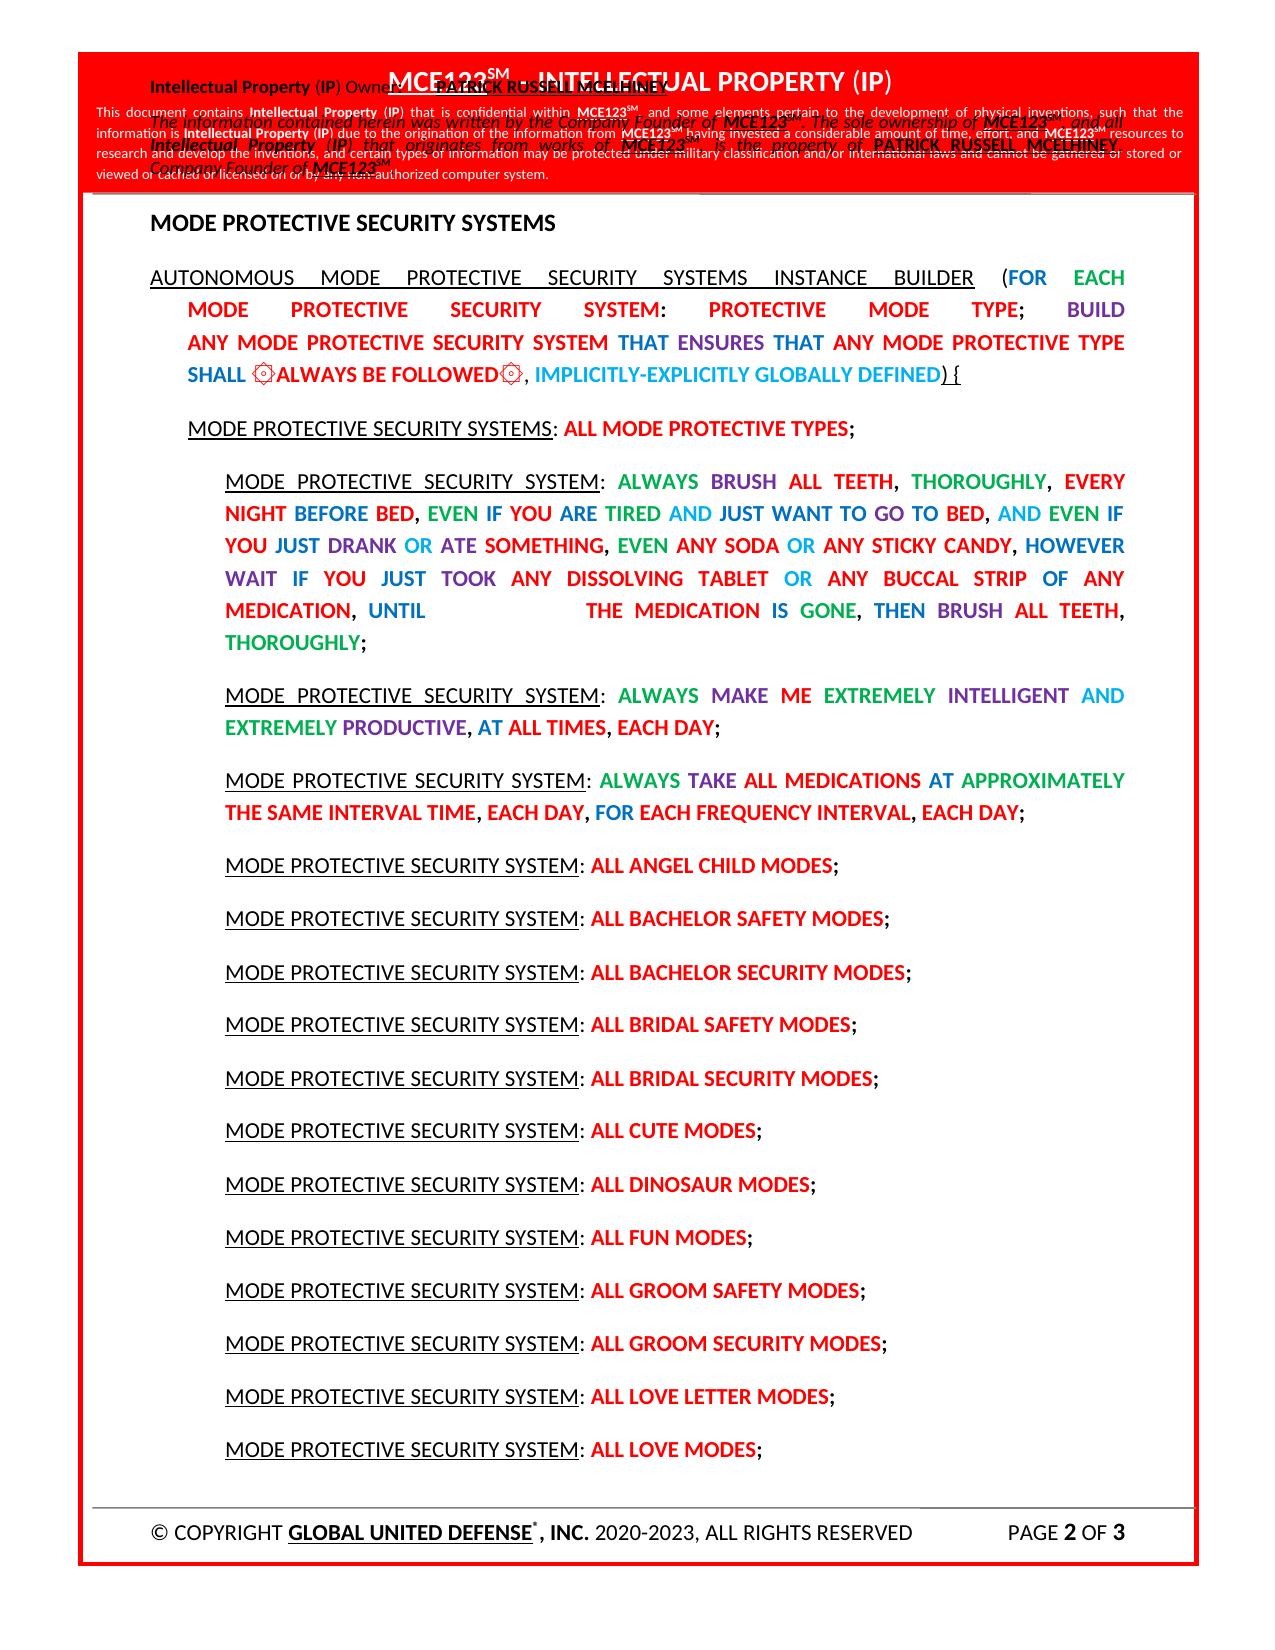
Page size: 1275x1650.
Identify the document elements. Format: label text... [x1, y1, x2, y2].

text MODE PROTECTIVE SECURITY SYSTEM: ALWAYS MAKE ME EXTREMELY INTELLIGENT AND EXTREMELY PRODUCTIVE, AT ALL TIMES, EACH DAY; [225, 681, 1125, 741]
text MODE PROTECTIVE SECURITY SYSTEM: ALWAYS BRUSH ALL TEETH, THOROUGHLY, EVERY NIGHT BEFORE BED, EVEN IF YOU ARE TIRED AND JUST WANT TO GO TO BED, AND EVEN IF YOU JUST DRANK OR ATE SOMETHING, EVEN ANY SODA OR ANY STICKY CANDY, HOWEVER WAIT IF YOU JUST TOOK ANY DISSOLVING TABLET OR ANY BUCCAL STRIP OF ANY MEDICATION, UNTIL THE MEDICATION IS GONE, THEN BRUSH ALL TEETH, THOROUGHLY; [225, 467, 1125, 656]
text MODE PROTECTIVE SECURITY SYSTEM: ALL ANGEL CHILD MODES; [225, 852, 1125, 879]
text MODE PROTECTIVE SECURITY SYSTEM: ALL BRIDAL SECURITY MODES; [225, 1064, 1125, 1092]
text MODE PROTECTIVE SECURITY SYSTEM: ALL BACHELOR SECURITY MODES; [225, 958, 1125, 986]
text MODE PROTECTIVE SECURITY SYSTEMS [150, 207, 1125, 238]
text MODE PROTECTIVE SECURITY SYSTEM: ALL BRIDAL SAFETY MODES; [225, 1011, 1125, 1039]
text MODE PROTECTIVE SECURITY SYSTEM: ALL LOVE LETTER MODES; [225, 1382, 1125, 1410]
text AUTONOMOUS MODE PROTECTIVE SECURITY SYSTEMS INSTANCE BUILDER (FOR EACH MODE PROTECTIVE SECURITY SYSTEM: PROTECTIVE MODE TYPE; BUILD ANY MODE PROTECTIVE SECURITY SYSTEM THAT ENSURES THAT ANY MODE PROTECTIVE TYPE SHALL ۞ALWAYS BE FOLLOWED۞, IMPLICITLY-EXPLICITLY GLOBALLY DEFINED) { [150, 263, 1125, 389]
text MODE PROTECTIVE SECURITY SYSTEM: ALL LOVE MODES; [225, 1435, 1125, 1463]
text MODE PROTECTIVE SECURITY SYSTEM: ALL GROOM SAFETY MODES; [225, 1276, 1125, 1304]
text MODE PROTECTIVE SECURITY SYSTEMS: ALL MODE PROTECTIVE TYPES; [187, 414, 1125, 442]
text MODE PROTECTIVE SECURITY SYSTEM: ALL DINOSAUR MODES; [225, 1170, 1125, 1198]
text MODE PROTECTIVE SECURITY SYSTEM: ALL FUN MODES; [225, 1223, 1125, 1251]
text MODE PROTECTIVE SECURITY SYSTEM: ALL CUTE MODES; [225, 1117, 1125, 1145]
text MODE PROTECTIVE SECURITY SYSTEM: ALL GROOM SECURITY MODES; [225, 1329, 1125, 1357]
text MODE PROTECTIVE SECURITY SYSTEM: ALWAYS TAKE ALL MEDICATIONS AT APPROXIMATELY THE SAME INTERVAL TIME, EACH DAY, FOR EACH FREQUENCY INTERVAL, EACH DAY; [225, 766, 1125, 827]
text MODE PROTECTIVE SECURITY SYSTEM: ALL BACHELOR SAFETY MODES; [225, 904, 1125, 933]
